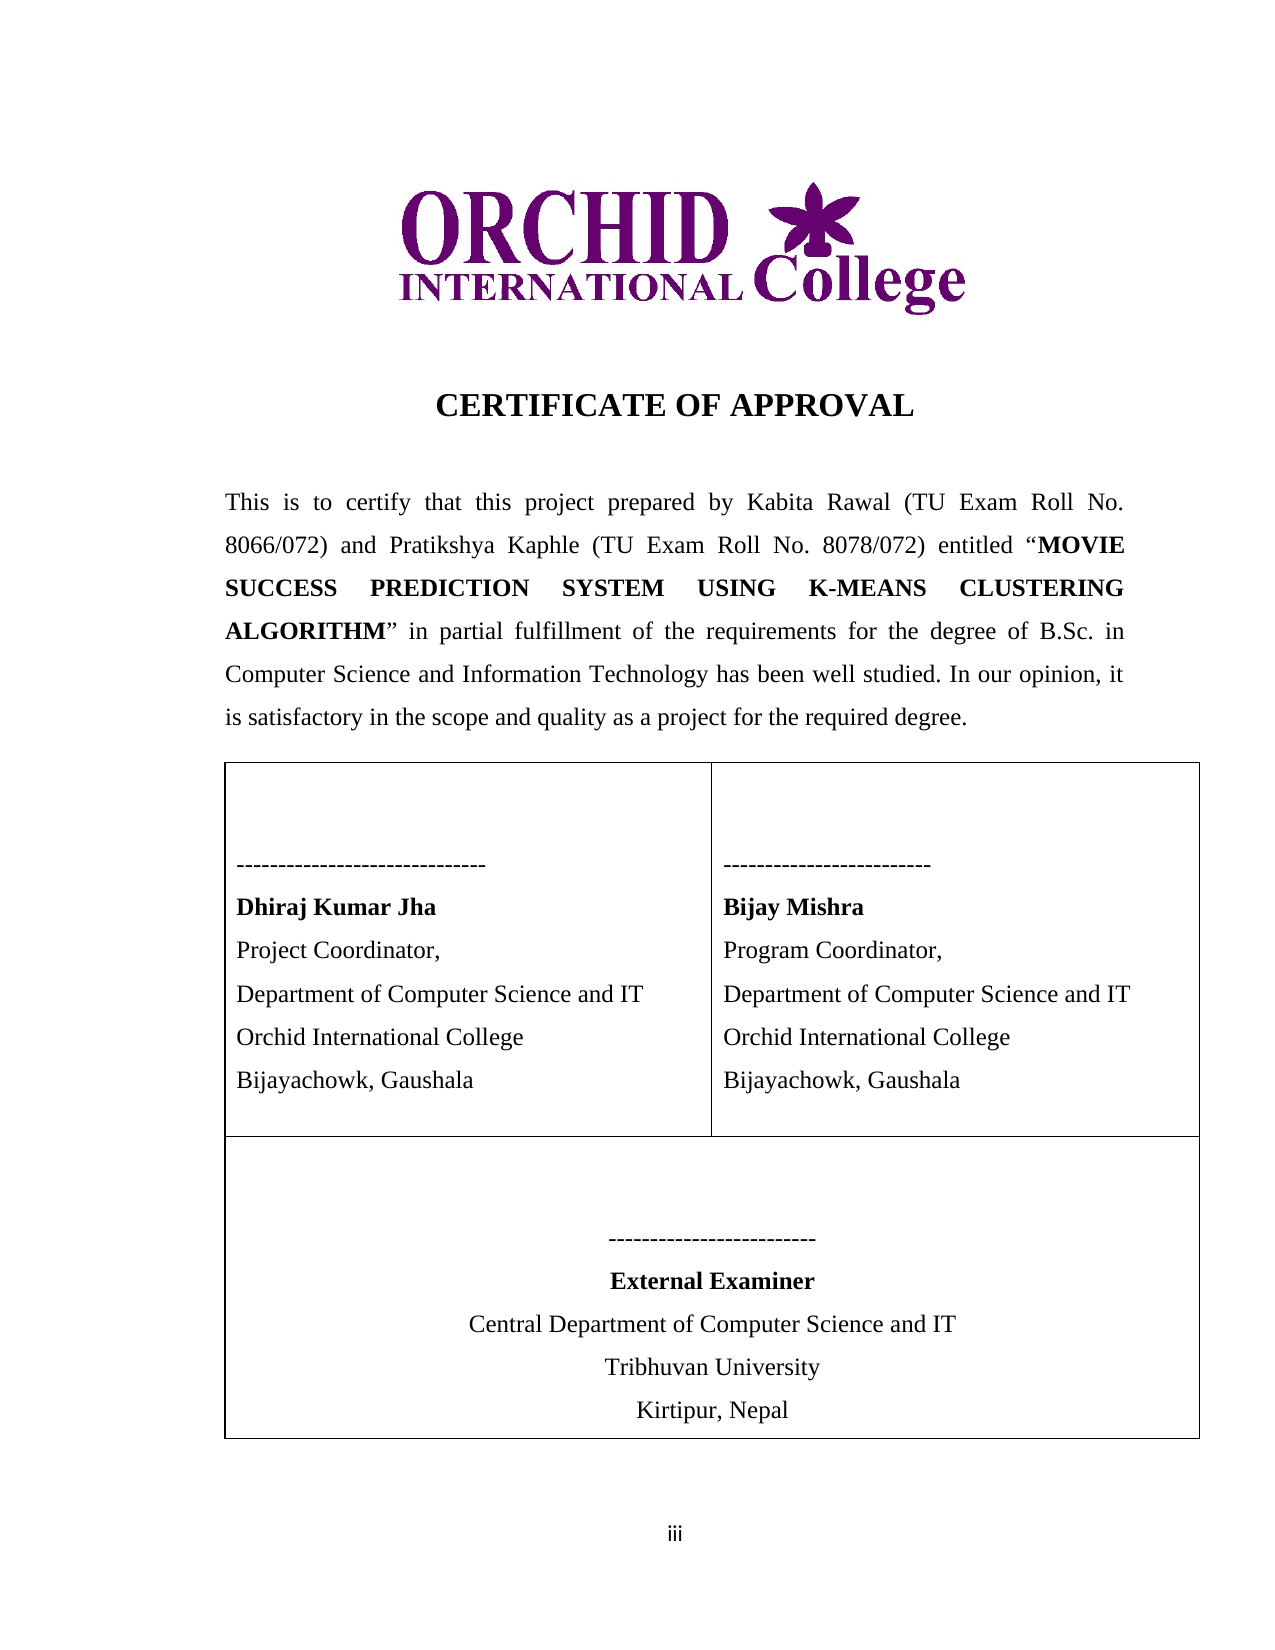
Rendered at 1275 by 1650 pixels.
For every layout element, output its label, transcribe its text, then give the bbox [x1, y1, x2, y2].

subtitle CERTIFICATE OF APPROVAL [225, 386, 1125, 424]
text This is to certify that this project prepared by Kabita Rawal (TU Exam Roll No. 8066/072) and Pratikshya Kaphle (TU Exam Roll No. 8078/072) entitled “MOVIE SUCCESS PREDICTION SYSTEM USING K-MEANS CLUSTERING ALGORITHM” in partial fulfillment of the requirements for the degree of B.Sc. in Computer Science and Information Technology has been well studied. In our opinion, it is satisfactory in the scope and quality as a project for the required degree. [225, 487, 1125, 731]
table_header ------------------------------ Dhiraj Kumar Jha Project Coordinator, Department of Computer Science and IT Orchid International College Bijayachowk, Gaushala [226, 763, 711, 1136]
table_cell ------------------------- External Examiner Central Department of Computer Science and IT Tribhuvan University Kirtipur, Nepal [226, 1137, 1199, 1437]
picture [354, 150, 996, 347]
table_header ------------------------- Bijay Mishra Program Coordinator, Department of Computer Science and IT Orchid International College Bijayachowk, Gaushala [712, 763, 1199, 1136]
